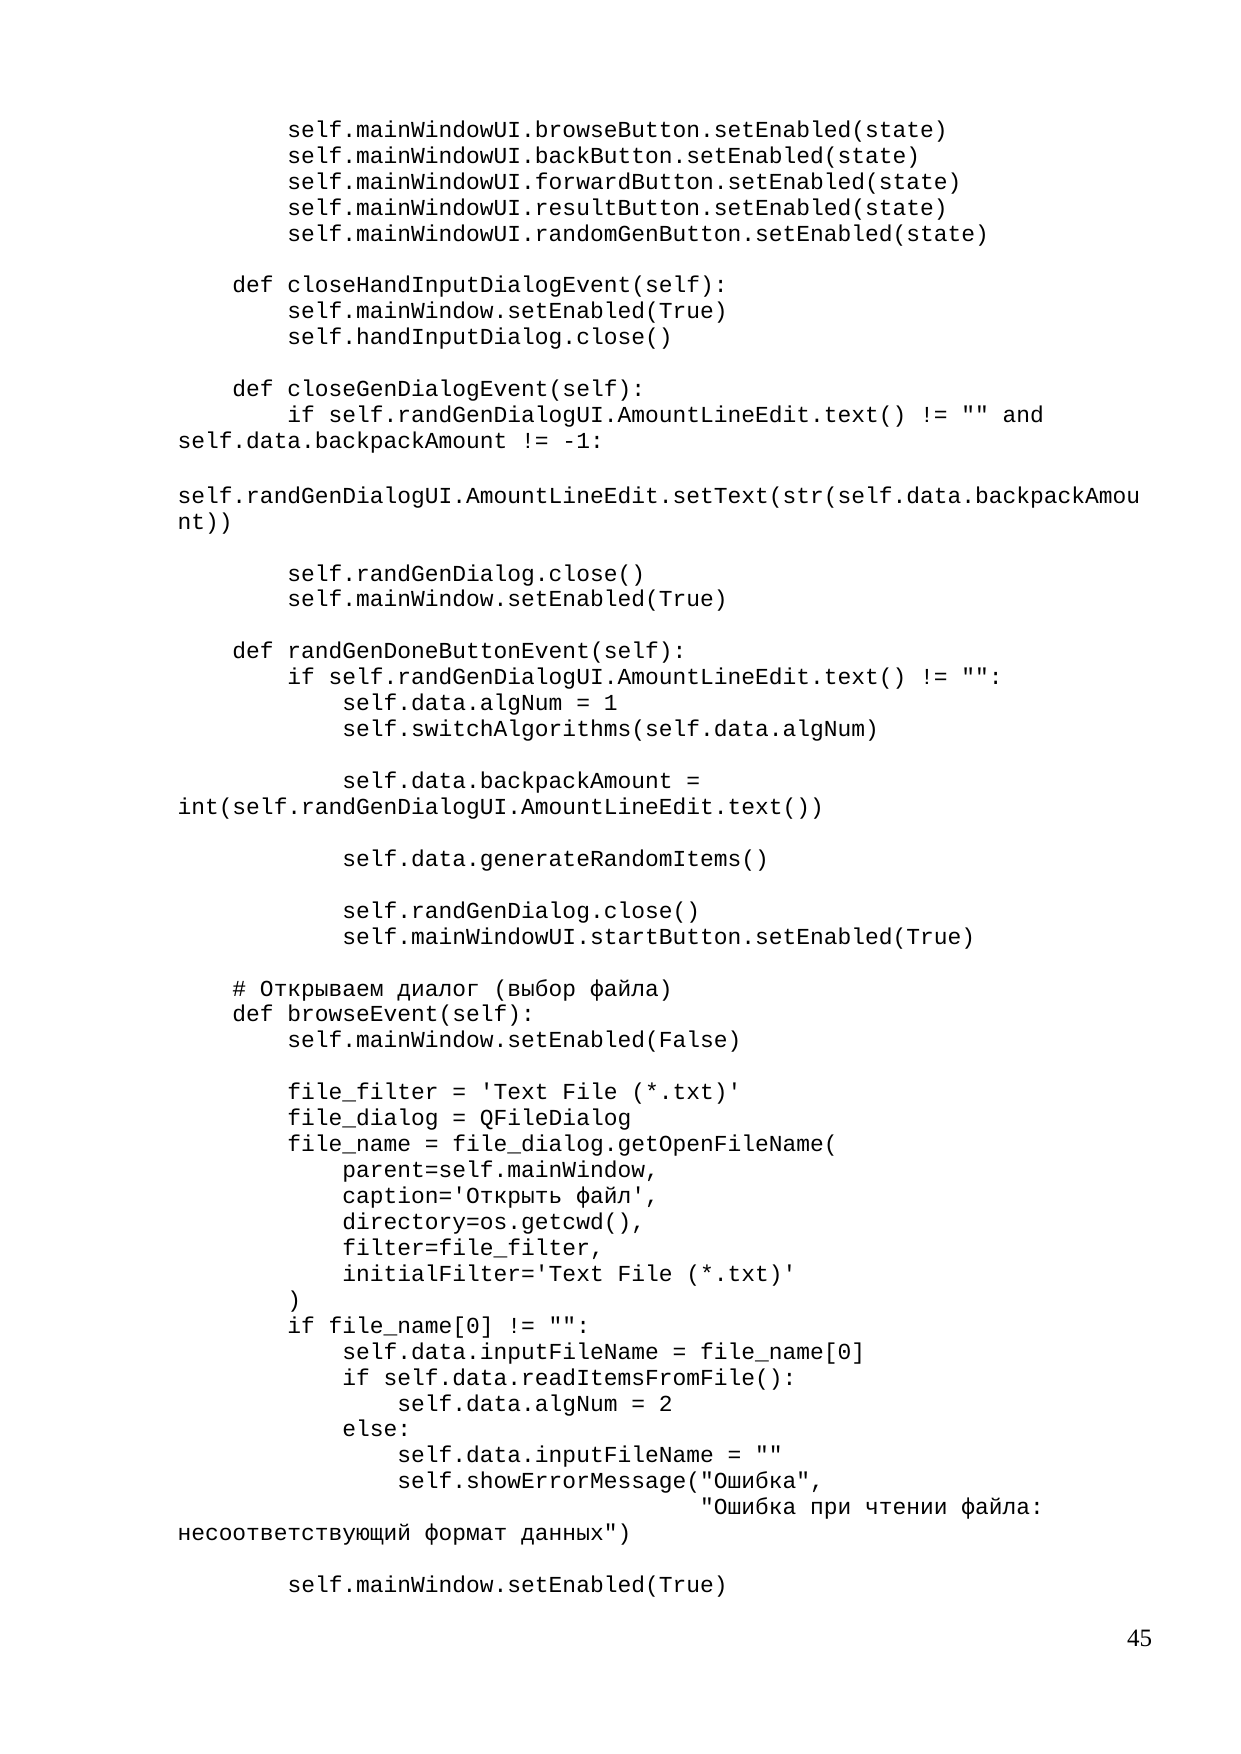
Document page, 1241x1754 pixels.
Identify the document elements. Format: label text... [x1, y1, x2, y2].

text if self.data.readItemsFromFile(): [177, 1366, 1152, 1392]
text def closeHandInputDialogEvent(self): [177, 274, 1152, 300]
text self.handInputDialog.close() [177, 326, 1152, 352]
text self.switchAlgorithms(self.data.algNum) [177, 717, 1152, 743]
text self.data.inputFileName = "" [177, 1444, 1152, 1470]
text def closeGenDialogEvent(self): [177, 377, 1152, 403]
text else: [177, 1418, 1152, 1444]
text self.mainWindowUI.startButton.setEnabled(True) [177, 925, 1152, 951]
text directory=os.getcwd(), [177, 1210, 1152, 1236]
text if file_name[0] != "": [177, 1314, 1152, 1340]
text self.data.algNum = 1 [177, 692, 1152, 717]
text file_filter = 'Text File (*.txt)' [177, 1081, 1152, 1107]
text caption='Открыть файл', [177, 1184, 1152, 1210]
text def randGenDoneButtonEvent(self): [177, 640, 1152, 666]
text self.data.algNum = 2 [177, 1392, 1152, 1418]
text self.mainWindowUI.randomGenButton.setEnabled(state) [177, 222, 1152, 248]
text def browseEvent(self): [177, 1003, 1152, 1029]
text "Ошибка при чтении файла: несоответствующий формат данных") [177, 1496, 1152, 1547]
text self.mainWindow.setEnabled(True) [177, 300, 1152, 326]
text file_dialog = QFileDialog [177, 1107, 1152, 1132]
text file_name = file_dialog.getOpenFileName( [177, 1132, 1152, 1158]
text self.showErrorMessage("Ошибка", [177, 1470, 1152, 1496]
text self.mainWindowUI.forwardButton.setEnabled(state) [177, 170, 1152, 196]
text self.mainWindowUI.backButton.setEnabled(state) [177, 144, 1152, 170]
text if self.randGenDialogUI.AmountLineEdit.text() != "" and self.data.backpackAmount != -1: [177, 403, 1152, 455]
text initialFilter='Text File (*.txt)' [177, 1262, 1152, 1288]
text self.mainWindow.setEnabled(False) [177, 1029, 1152, 1055]
text if self.randGenDialogUI.AmountLineEdit.text() != "": [177, 666, 1152, 692]
text ) [177, 1288, 1152, 1314]
text self.randGenDialog.close() [177, 899, 1152, 925]
text self.data.generateRandomItems() [177, 847, 1152, 873]
text self.mainWindow.setEnabled(True) [177, 1573, 1152, 1599]
text self.data.backpackAmount = int(self.randGenDialogUI.AmountLineEdit.text()) [177, 769, 1152, 821]
text self.data.inputFileName = file_name[0] [177, 1340, 1152, 1366]
text self.randGenDialogUI.AmountLineEdit.setText(str(self.data.backpackAmount)) [177, 455, 1152, 536]
text # Открываем диалог (выбор файла) [177, 977, 1152, 1003]
text self.mainWindowUI.browseButton.setEnabled(state) [177, 118, 1152, 144]
text filter=file_filter, [177, 1236, 1152, 1262]
text self.mainWindowUI.resultButton.setEnabled(state) [177, 196, 1152, 222]
text self.mainWindow.setEnabled(True) [177, 588, 1152, 614]
text self.randGenDialog.close() [177, 562, 1152, 588]
text parent=self.mainWindow, [177, 1158, 1152, 1184]
